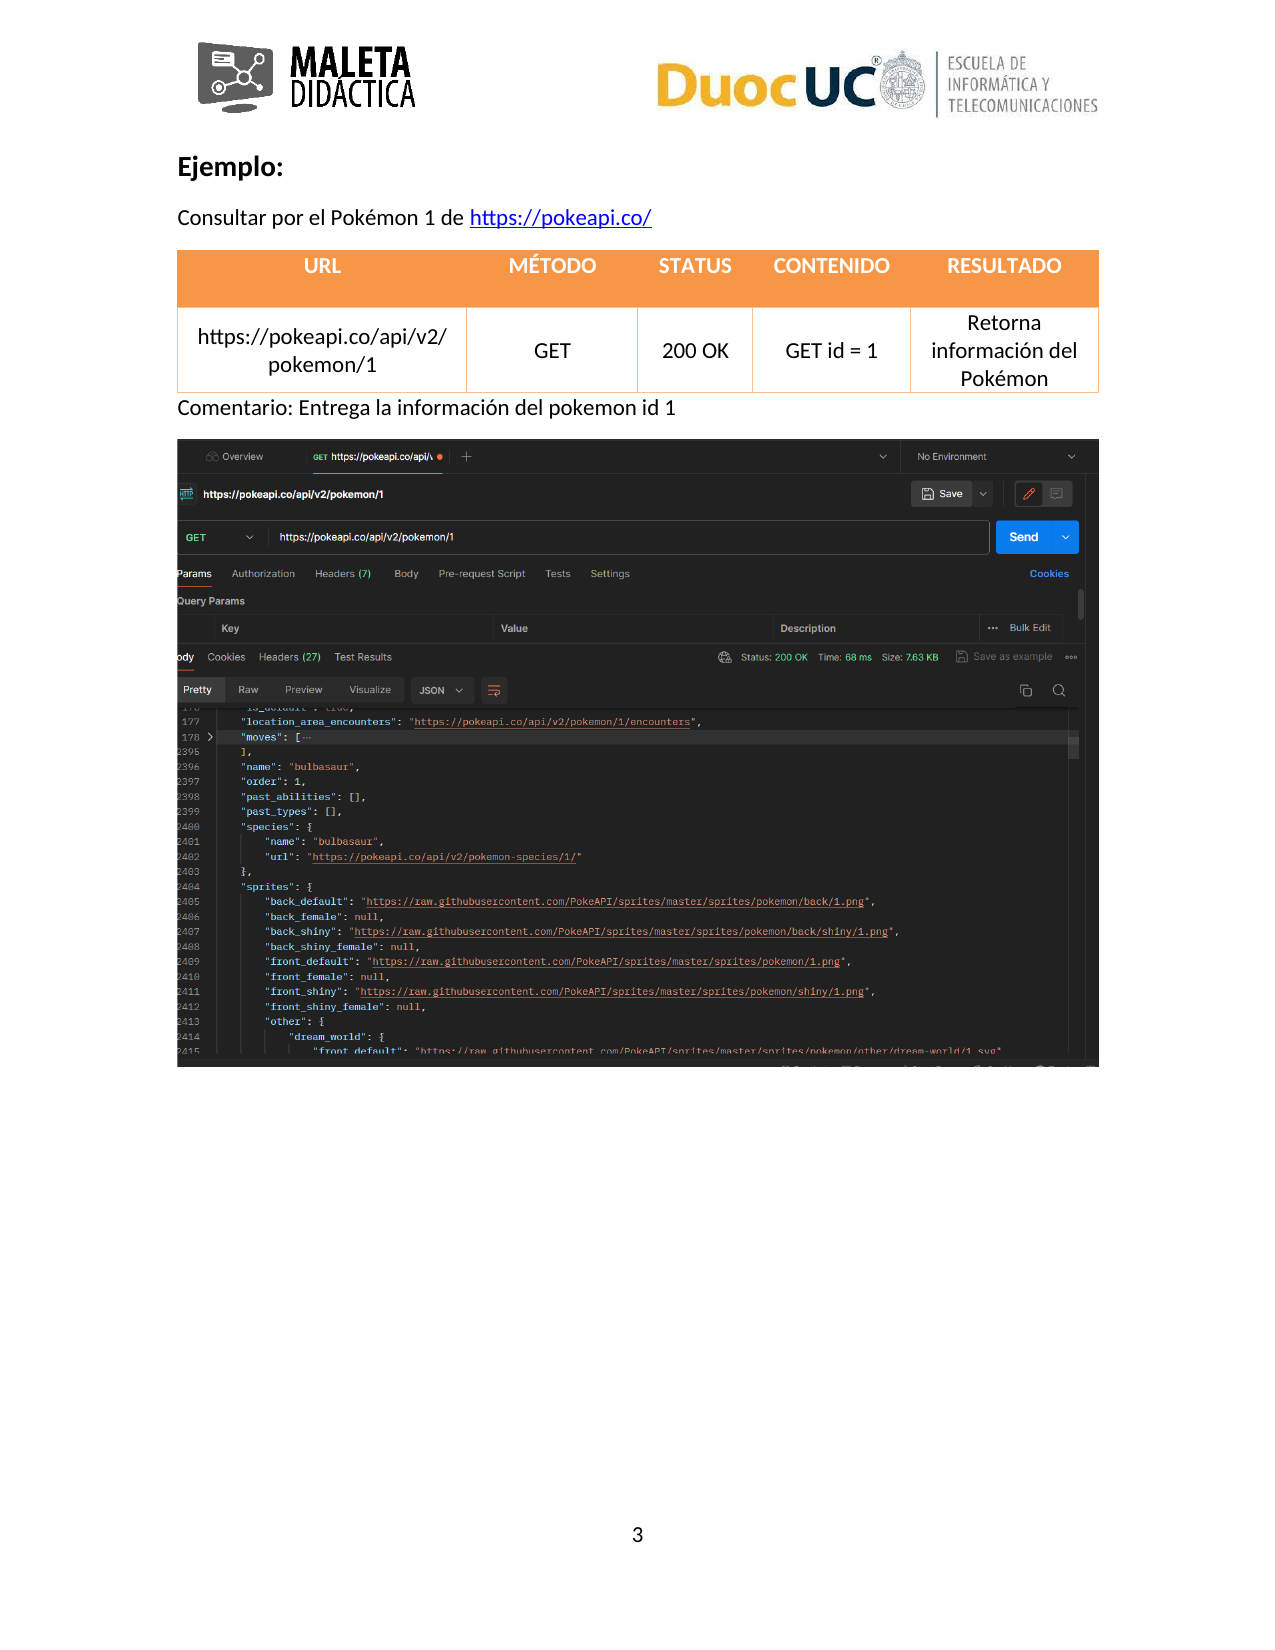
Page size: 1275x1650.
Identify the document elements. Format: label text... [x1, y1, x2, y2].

table_cell GET [467, 308, 637, 392]
table_header MÉTODO [467, 251, 637, 307]
table_header STATUS [638, 251, 752, 307]
table_header CONTENIDO [753, 251, 910, 307]
text Ejemplo: [177, 148, 1098, 183]
table_cell 200 OK [638, 308, 752, 392]
table_cell GET id = 1 [753, 308, 910, 392]
text Comentario: Entrega la información del pokemon id 1 [177, 393, 1098, 421]
picture [656, 48, 1098, 119]
table_header RESULTADO [911, 251, 1098, 307]
picture [177, 29, 444, 127]
table_cell Retorna información del Pokémon [911, 308, 1098, 392]
picture [177, 439, 1099, 1067]
table_header URL [178, 251, 466, 307]
text Consultar por el Pokémon 1 de https://pokeapi.co/ [177, 203, 1098, 231]
table_cell https://pokeapi.co/api/v2/pokemon/1 [178, 308, 466, 392]
